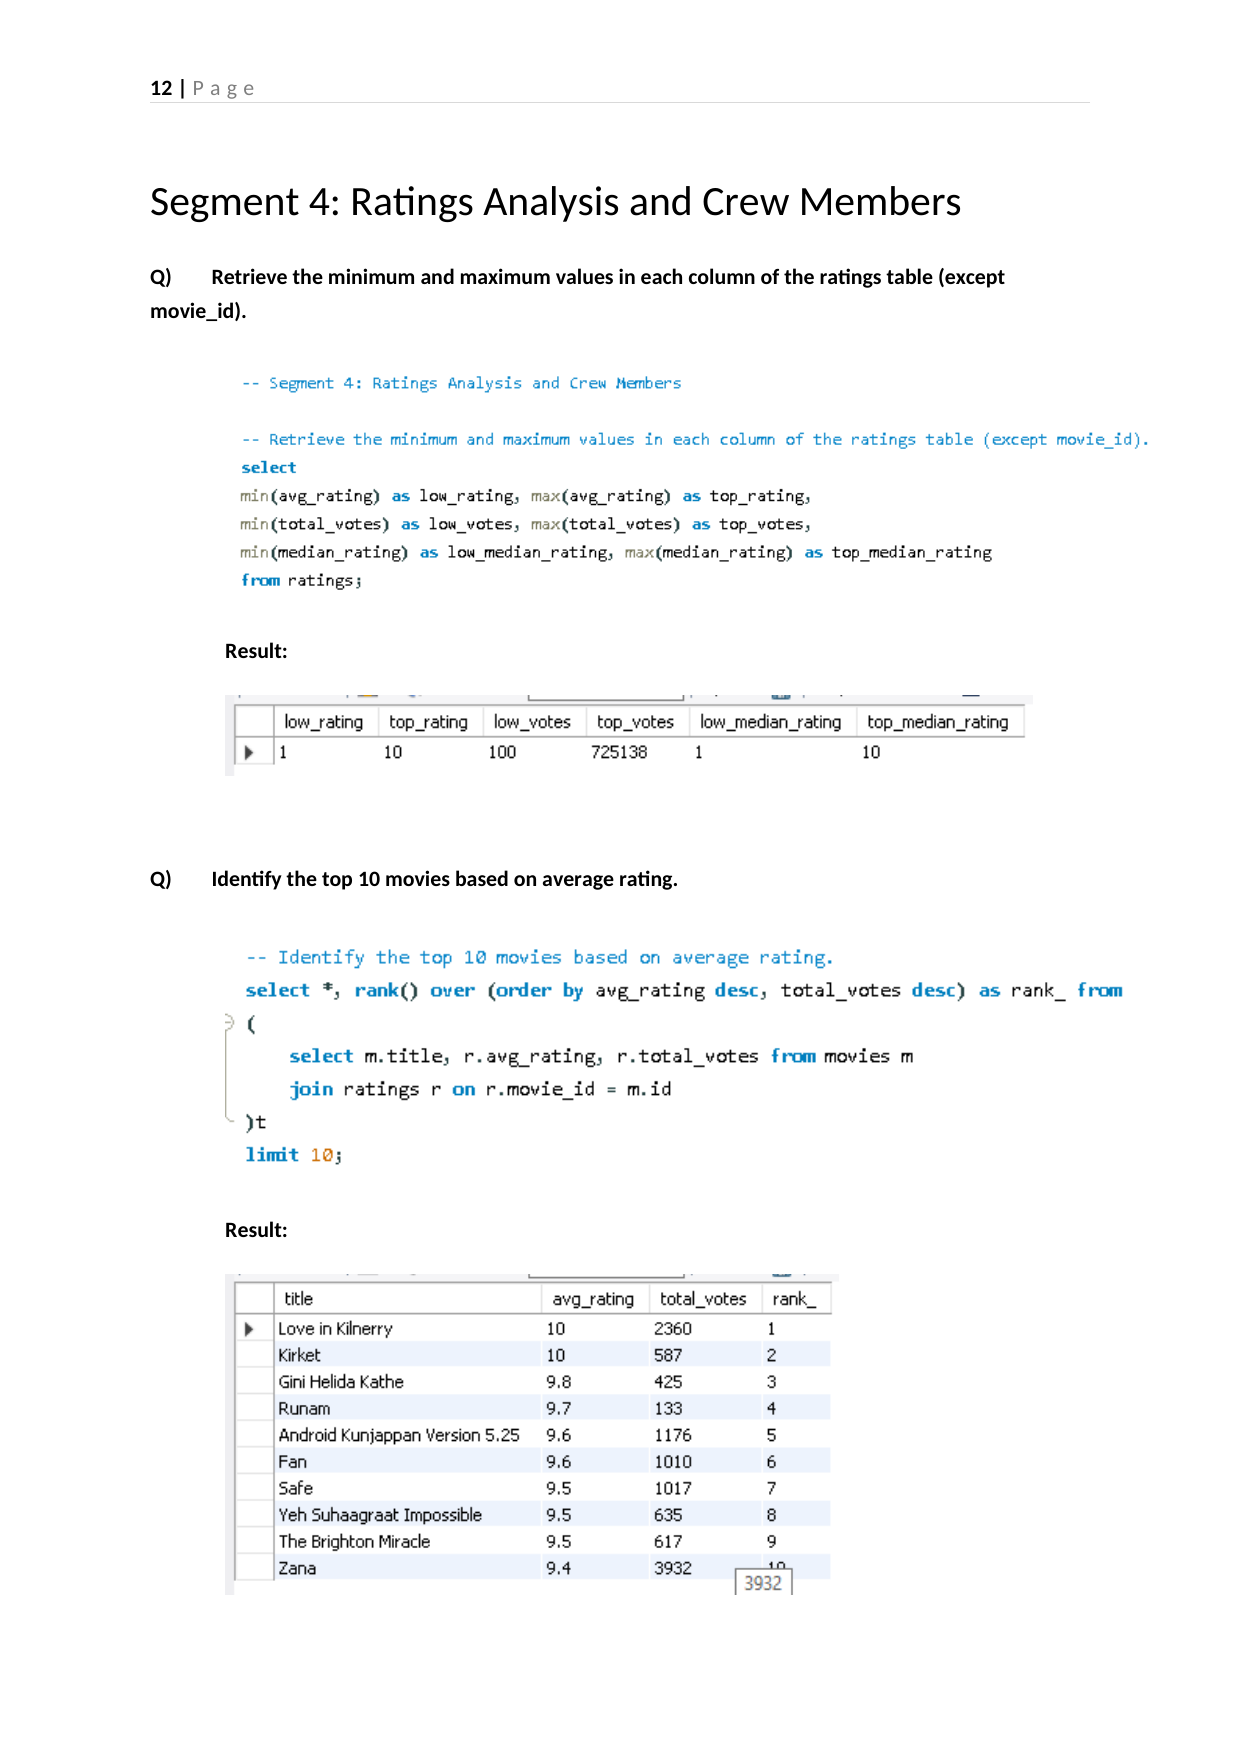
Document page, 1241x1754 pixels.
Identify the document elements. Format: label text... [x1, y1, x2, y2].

text Q) Retrieve the minimum and maximum values in each column of the ratings table (except movie_id). [150, 263, 1090, 323]
picture [225, 355, 1166, 606]
picture [225, 1274, 840, 1595]
text Segment 4: Ratings Analysis and Crew Members [150, 175, 1090, 226]
picture [225, 923, 1152, 1185]
text Q) Identify the top 10 movies based on average rating. [150, 865, 1090, 892]
text Result: [225, 1216, 1090, 1243]
text Result: [225, 637, 1090, 664]
picture [225, 695, 1033, 776]
